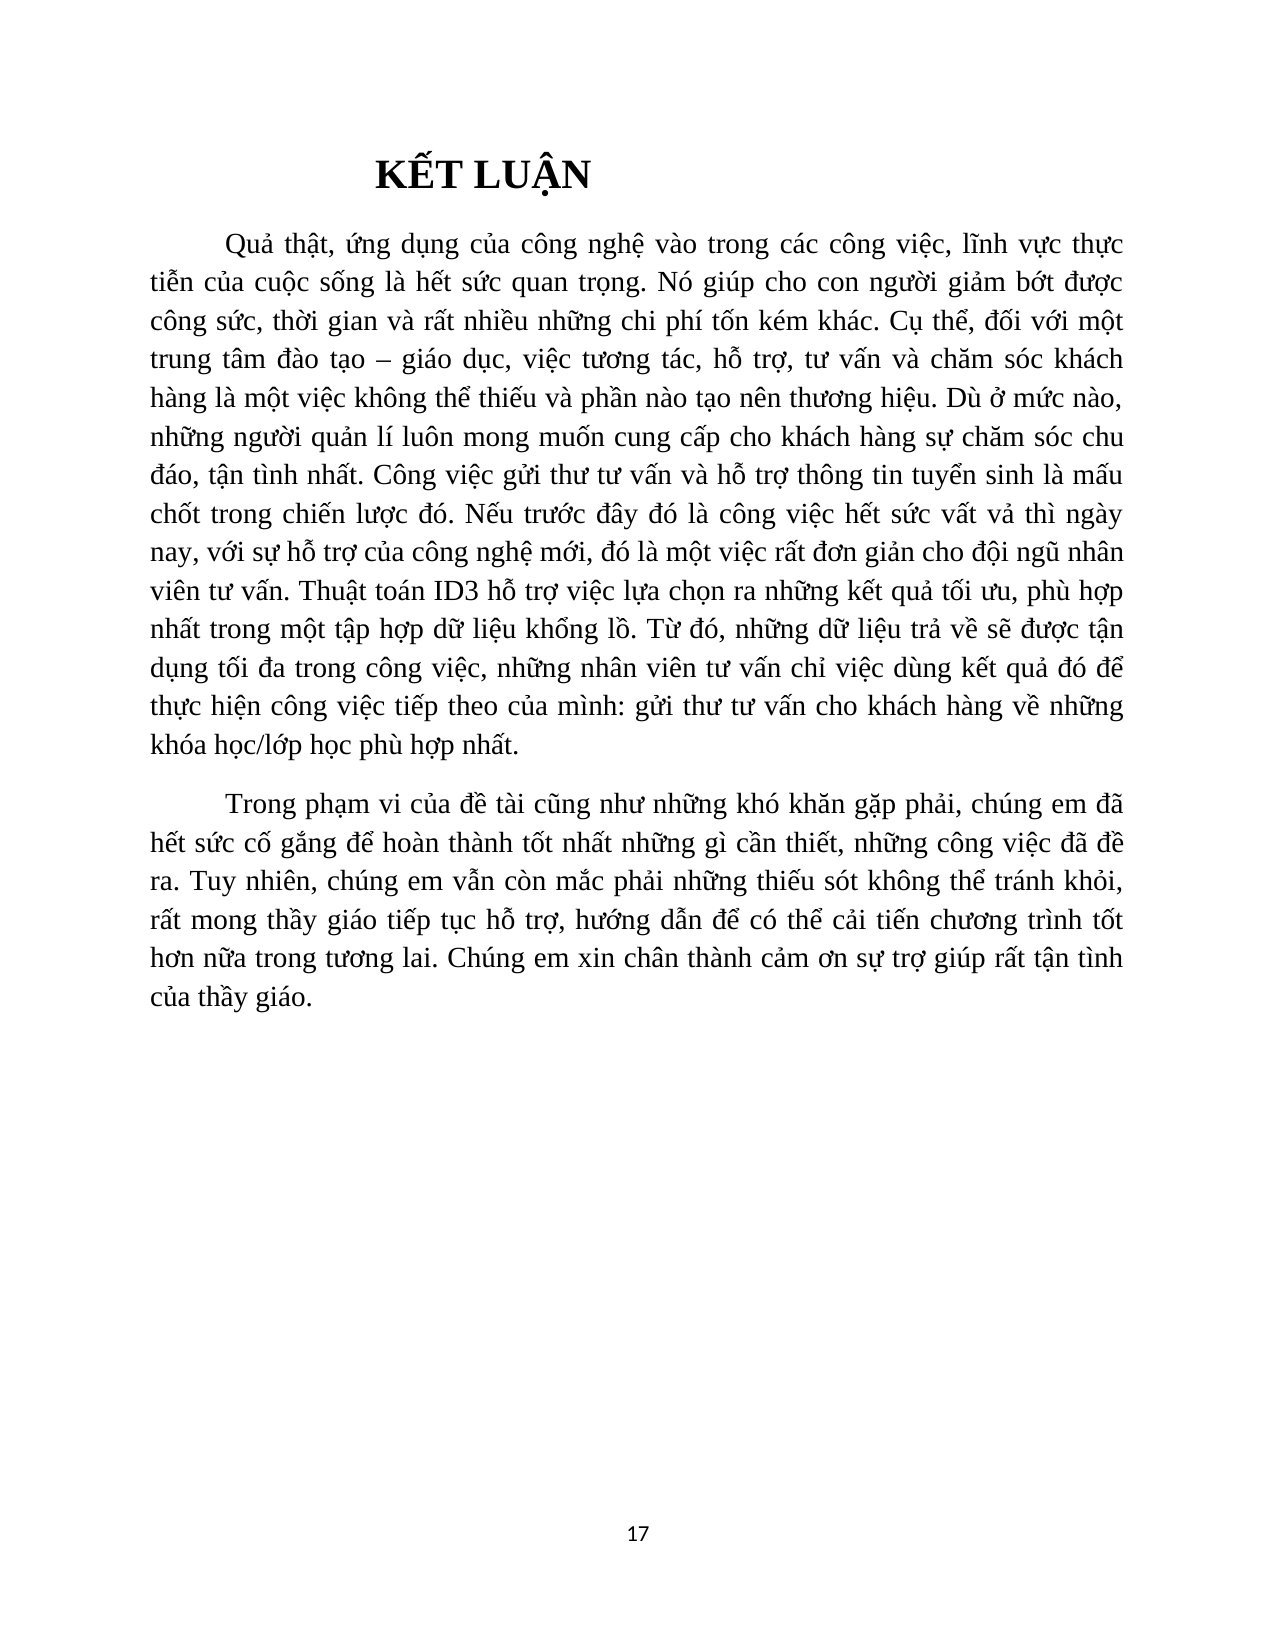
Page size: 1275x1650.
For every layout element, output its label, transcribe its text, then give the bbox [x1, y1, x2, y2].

list - Có nhất thiết phải đưa thêm các tập luật của người dùng vào hay không, hay chỉ cần dựa vào cây quyết định là đã đủ để giải quyết bài toán? KẾT LUẬN [300, 150, 1125, 198]
text Quả thật, ứng dụng của công nghệ vào trong các công việc, lĩnh vực thực tiễn của cuộc sống là hết sức quan trọng. Nó giúp cho con người giảm bớt được công sức, thời gian và rất nhiều những chi phí tốn kém khác. Cụ thể, đối với một trung tâm đào tạo – giáo dục, việc tương tác, hỗ trợ, tư vấn và chăm sóc khách hàng là một việc không thể thiếu và phần nào tạo nên thương hiệu. Dù ở mức nào, những người quản lí luôn mong muốn cung cấp cho khách hàng sự chăm sóc chu đáo, tận tình nhất. Công việc gửi thư tư vấn và hỗ trợ thông tin tuyển sinh là mấu chốt trong chiến lược đó. Nếu trước đây đó là công việc hết sức vất vả thì ngày nay, với sự hỗ trợ của công nghệ mới, đó là một việc rất đơn giản cho đội ngũ nhân viên tư vấn. Thuật toán ID3 hỗ trợ việc lựa chọn ra những kết quả tối ưu, phù hợp nhất trong một tập hợp dữ liệu khổng lồ. Từ đó, những dữ liệu trả về sẽ được tận dụng tối đa trong công việc, những nhân viên tư vấn chỉ việc dùng kết quả đó để thực hiện công việc tiếp theo của mình: gửi thư tư vấn cho khách hàng về những khóa học/lớp học phù hợp nhất. [150, 226, 1125, 761]
text Trong phạm vi của đề tài cũng như những khó khăn gặp phải, chúng em đã hết sức cố gắng để hoàn thành tốt nhất những gì cần thiết, những công việc đã đề ra. Tuy nhiên, chúng em vẫn còn mắc phải những thiếu sót không thể tránh khỏi, rất mong thầy giáo tiếp tục hỗ trợ, hướng dẫn để có thể cải tiến chương trình tốt hơn nữa trong tương lai. Chúng em xin chân thành cảm ơn sự trợ giúp rất tận tình của thầy giáo. [150, 786, 1125, 1013]
